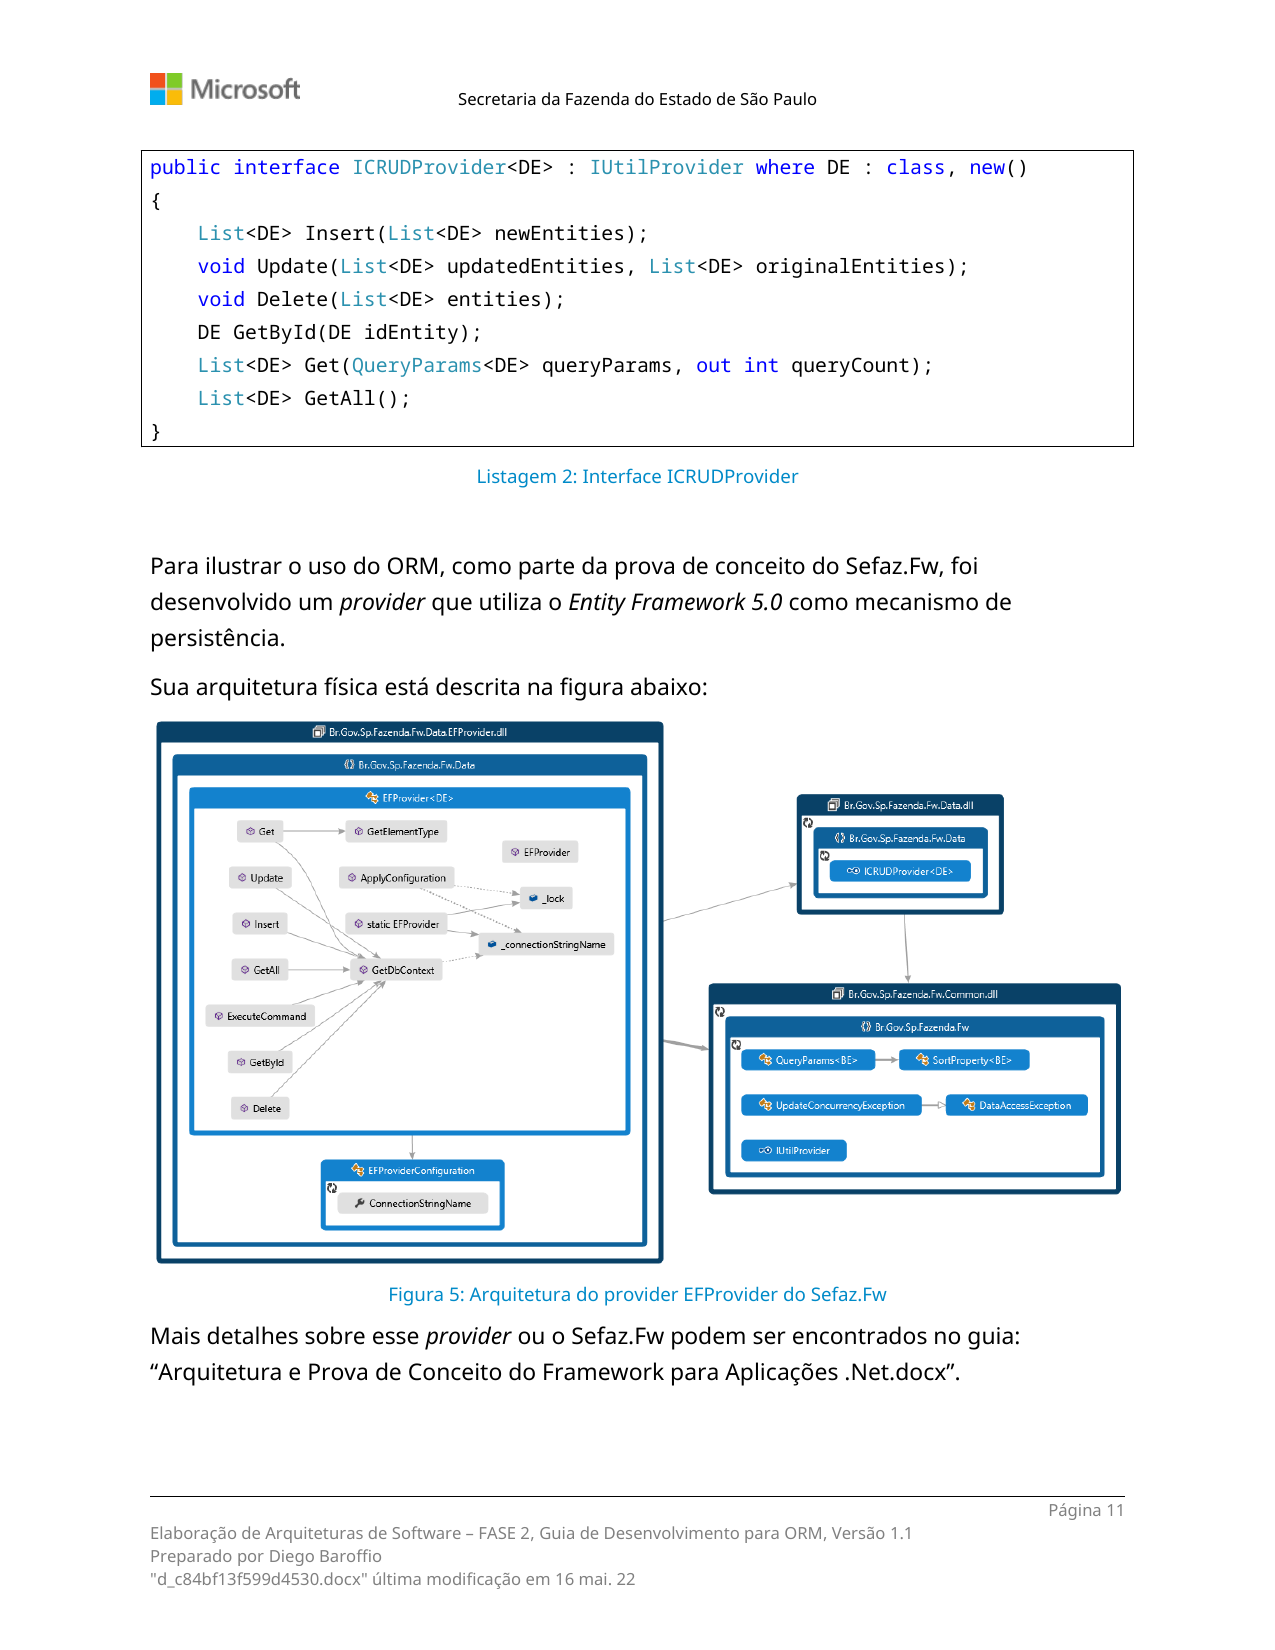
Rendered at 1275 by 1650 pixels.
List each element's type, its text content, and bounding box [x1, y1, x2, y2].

text List<DE> Insert(List<DE> newEntities); [142, 216, 1133, 246]
picture [150, 73, 300, 106]
text List<DE> Get(QueryParams<DE> queryParams, out int queryCount); [142, 348, 1133, 378]
text DE GetById(DE idEntity); [142, 315, 1133, 345]
text Listagem 2: Interface ICRUDProvider [150, 464, 1125, 489]
text void Update(List<DE> updatedEntities, List<DE> originalEntities); [142, 249, 1133, 279]
text Para ilustrar o uso do ORM, como parte da prova de conceito do Sefaz.Fw, foi desenvolvido um provider que utiliza o Entity Framework 5.0 como mecanismo de persistência. [150, 550, 1125, 653]
text List<DE> GetAll(); [142, 381, 1133, 411]
text void Delete(List<DE> entities); [142, 282, 1133, 312]
text Sua arquitetura física está descrita na figura abaixo: [150, 671, 1125, 702]
text Figura 5: Arquitetura do provider EFProvider do Sefaz.Fw [150, 1282, 1125, 1307]
text Mais detalhes sobre esse provider ou o Sefaz.Fw podem ser encontrados no guia: “Arquitetura e Prova de Conceito do Framework para Aplicações .Net.docx”. [150, 1320, 1125, 1387]
text } [142, 414, 1133, 446]
picture [153, 719, 1122, 1265]
text { [142, 183, 1133, 213]
text public interface ICRUDProvider<DE> : IUtilProvider where DE : class, new() [142, 151, 1133, 180]
